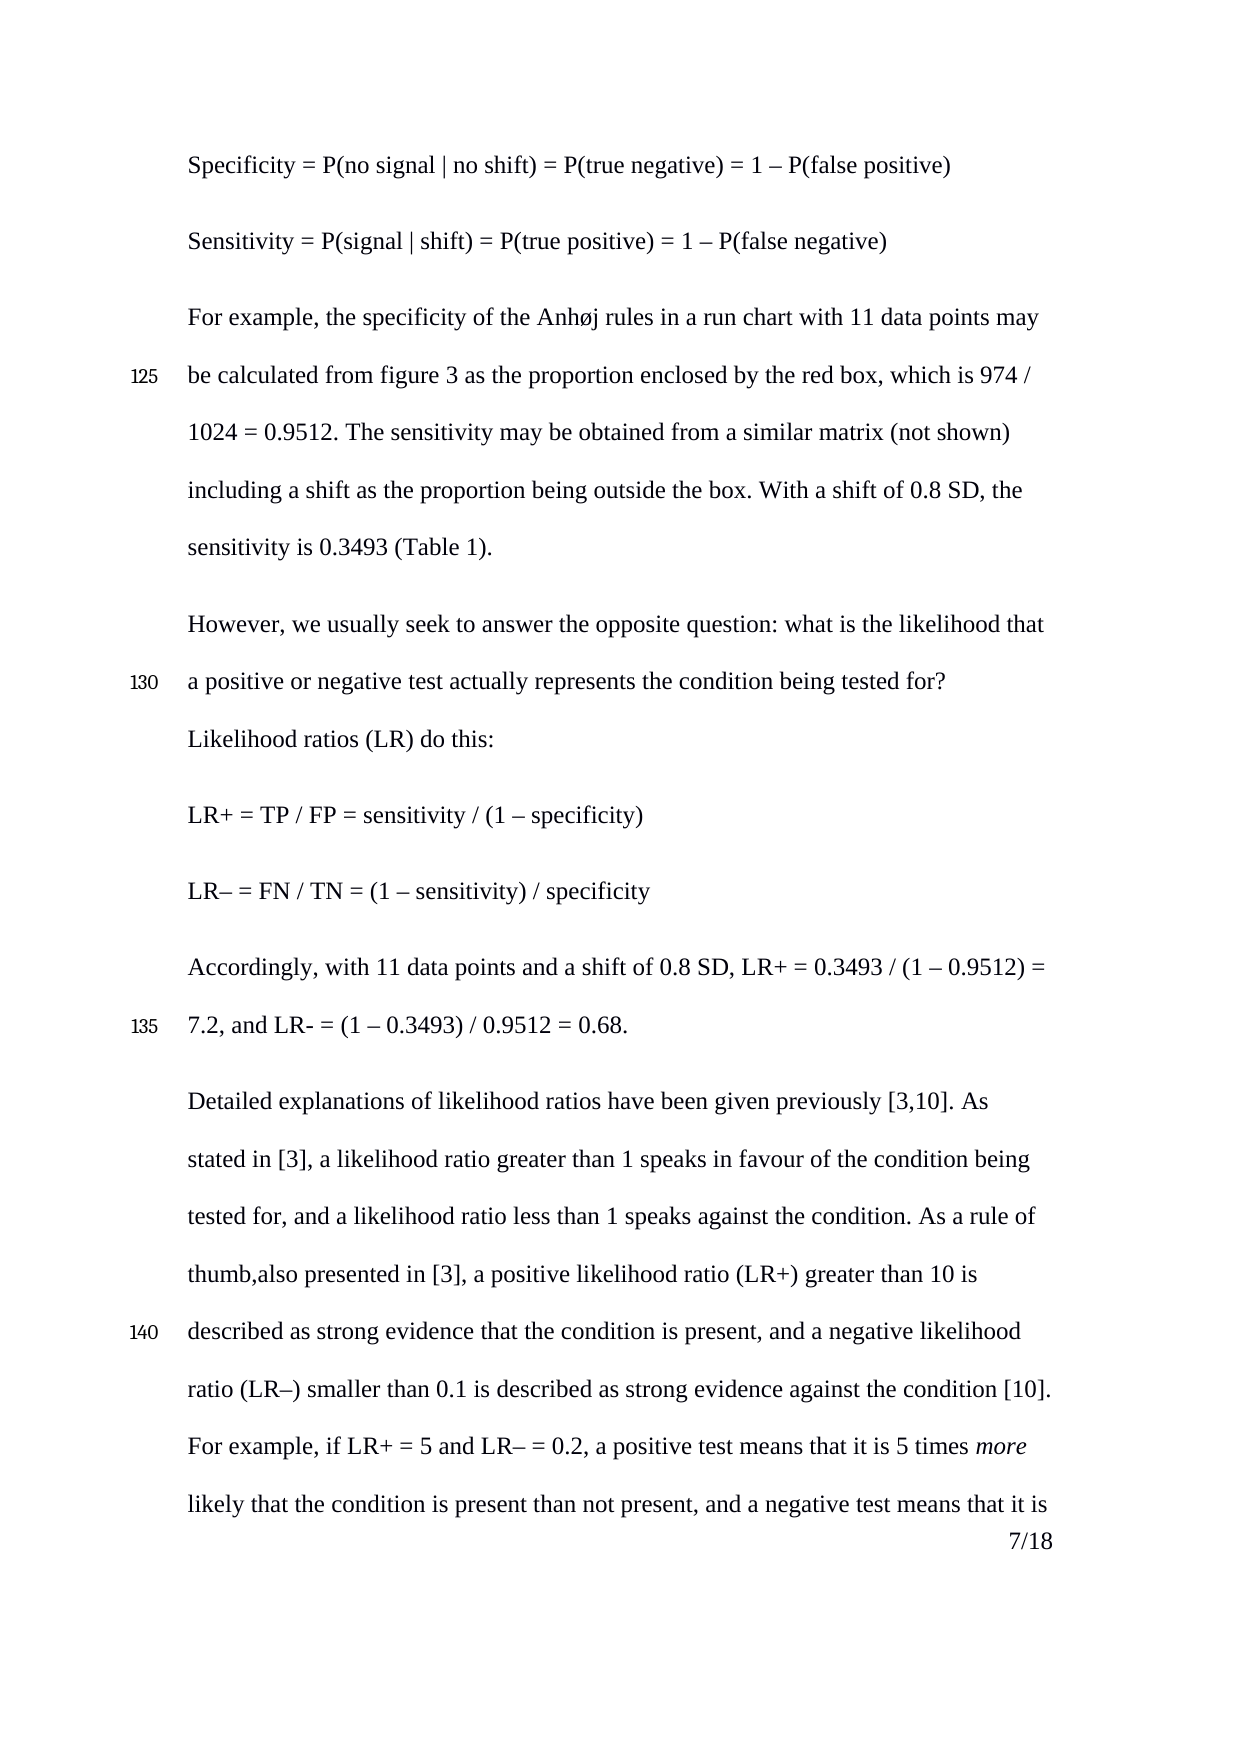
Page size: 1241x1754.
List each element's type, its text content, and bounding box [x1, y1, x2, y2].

text Accordingly, with 11 data points and a shift of 0.8 SD, LR+ = 0.3493 / (1 – 0.9512) = 7.2, and LR- = (1 – 0.3493) / 0.9512 = 0.68. [187, 952, 1053, 1039]
text For example, the specificity of the Anhøj rules in a run chart with 11 data points may be calculated from figure 3 as the proportion enclosed by the red box, which is 974 / 1024 = 0.9512. The sensitivity may be obtained from a similar matrix (not shown) including a shift as the proportion being outside the box. With a shift of 0.8 SD, the sensitivity is 0.3493 (Table 1). [187, 302, 1053, 561]
text Sensitivity = P(signal | shift) = P(true positive) = 1 – P(false negative) [187, 226, 1053, 255]
text However, we usually seek to answer the opposite question: what is the likelihood that a positive or negative test actually represents the condition being tested for? Likelihood ratios (LR) do this: [187, 609, 1053, 752]
text LR– = FN / TN = (1 – sensitivity) / specificity [187, 876, 1053, 905]
text Specificity = P(no signal | no shift) = P(true negative) = 1 – P(false positive) [187, 150, 1053, 179]
text LR+ = TP / FP = sensitivity / (1 – specificity) [187, 800, 1053, 829]
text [187, 1086, 1053, 1517]
